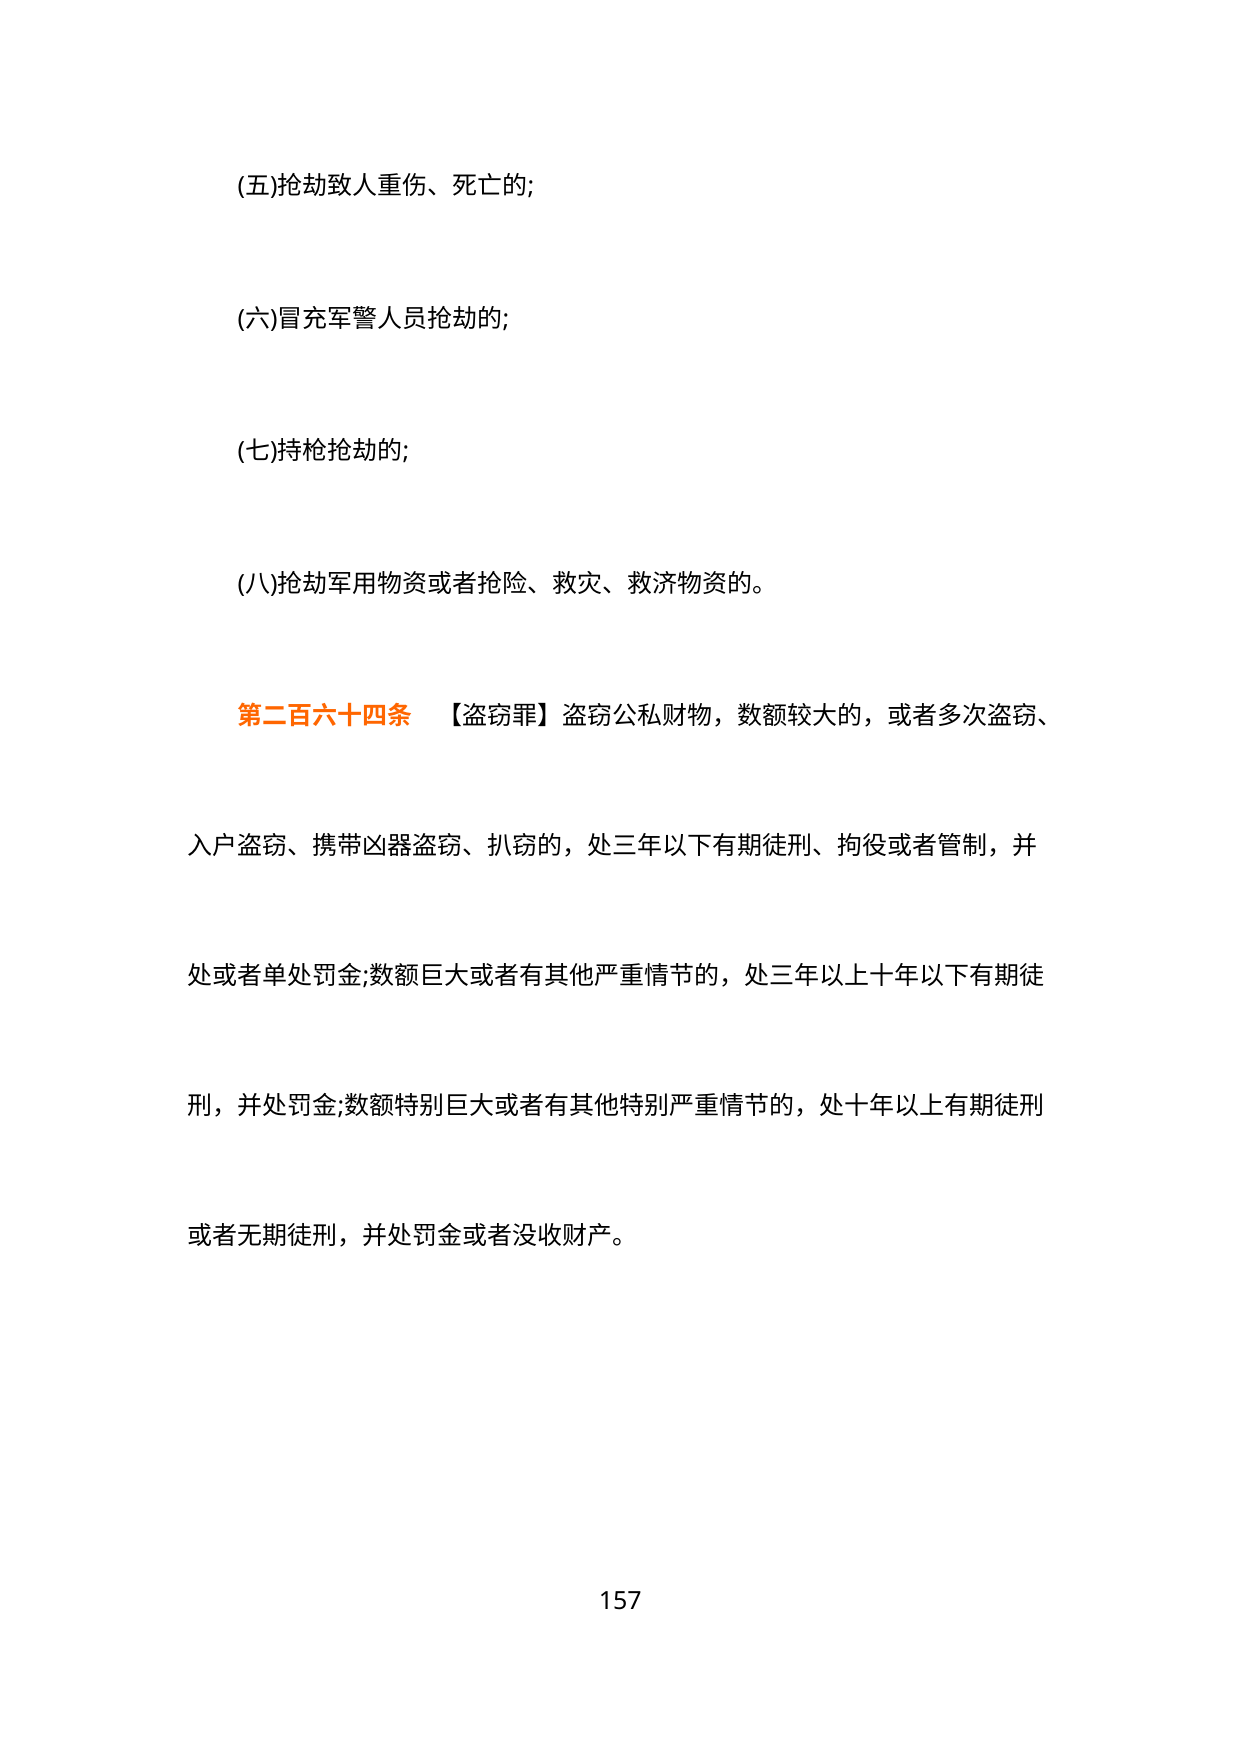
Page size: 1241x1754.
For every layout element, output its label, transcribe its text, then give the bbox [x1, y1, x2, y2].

text (六)冒充军警人员抢劫的; [187, 284, 1053, 349]
text (五)抢劫致人重伤、死亡的; [187, 151, 1053, 216]
text 第二百六十四条 【盗窃罪】盗窃公私财物，数额较大的，或者多次盗窃、入户盗窃、携带凶器盗窃、扒窃的，处三年以下有期徒刑、拘役或者管制，并处或者单处罚金;数额巨大或者有其他严重情节的，处三年以上十年以下有期徒刑，并处罚金;数额特别巨大或者有其他特别严重情节的，处十年以上有期徒刑或者无期徒刑，并处罚金或者没收财产。 [187, 681, 1053, 1266]
text (八)抢劫军用物资或者抢险、救灾、救济物资的。 [187, 549, 1053, 614]
text (七)持枪抢劫的; [187, 416, 1053, 481]
